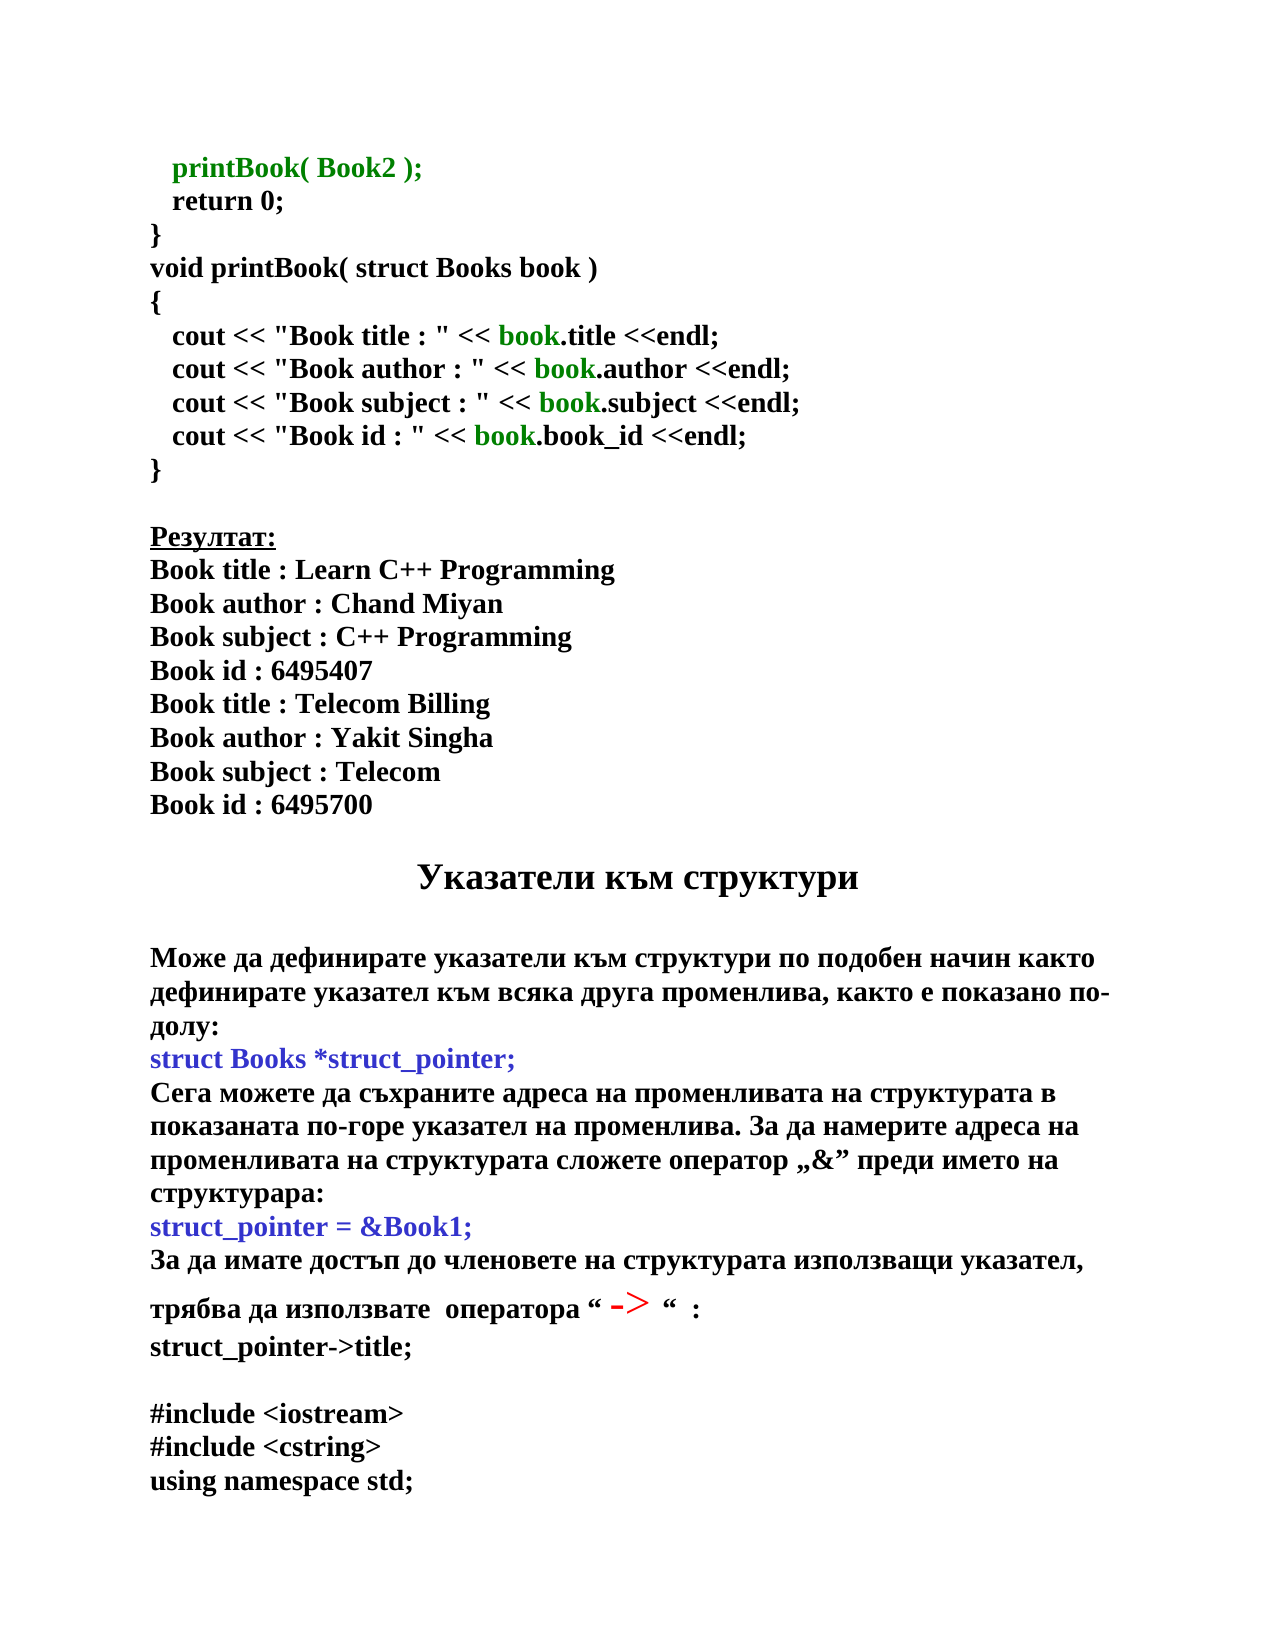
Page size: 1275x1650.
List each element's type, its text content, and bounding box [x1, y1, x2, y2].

text printBook( Book2 ); [150, 150, 1125, 183]
text Book id : 6495407 [150, 653, 1125, 687]
text Book subject : Telecom [150, 754, 1125, 787]
text cout << "Book author : " << book.author <<endl; [150, 351, 1125, 385]
text struct_pointer->title; [150, 1329, 1125, 1362]
text Сега можете да съхраните адреса на променливата на структурата в показаната по-горе указател на променлива. За да намерите адреса на променливата на структурата сложете оператор „&” преди името на структурара: [150, 1075, 1125, 1209]
text Указатели към структури [150, 854, 1125, 897]
text Book id : 6495700 [150, 787, 1125, 821]
text cout << "Book id : " << book.book_id <<endl; [150, 418, 1125, 452]
text struct_pointer = &Book1; [150, 1209, 1125, 1242]
text Може да дефинирате указатели към структури по подобен начин както дефинирате указател към всяка друга променлива, както е показано по-долу: [150, 941, 1125, 1041]
text Book subject : C++ Programming [150, 619, 1125, 653]
text { [150, 284, 1125, 318]
text Резултат: [150, 519, 1125, 552]
text return 0; [150, 183, 1125, 217]
text } [150, 217, 1125, 251]
text } [150, 452, 1125, 485]
text using namespace std; [150, 1463, 1125, 1496]
text cout << "Book subject : " << book.subject <<endl; [150, 385, 1125, 418]
text #include <cstring> [150, 1429, 1125, 1463]
text #include <iostream> [150, 1396, 1125, 1429]
text struct Books *struct_pointer; [150, 1041, 1125, 1075]
text Book author : Chand Miyan [150, 586, 1125, 619]
text Book title : Learn C++ Programming [150, 552, 1125, 586]
text void printBook( struct Books book ) [150, 251, 1125, 284]
text Book author : Yakit Singha [150, 720, 1125, 754]
text Book title : Telecom Billing [150, 687, 1125, 720]
text За да имате достъп до членовете на структурата използващи указател, трябва да използвате оператора “ -> “ : [150, 1242, 1125, 1329]
text cout << "Book title : " << book.title <<endl; [150, 318, 1125, 351]
